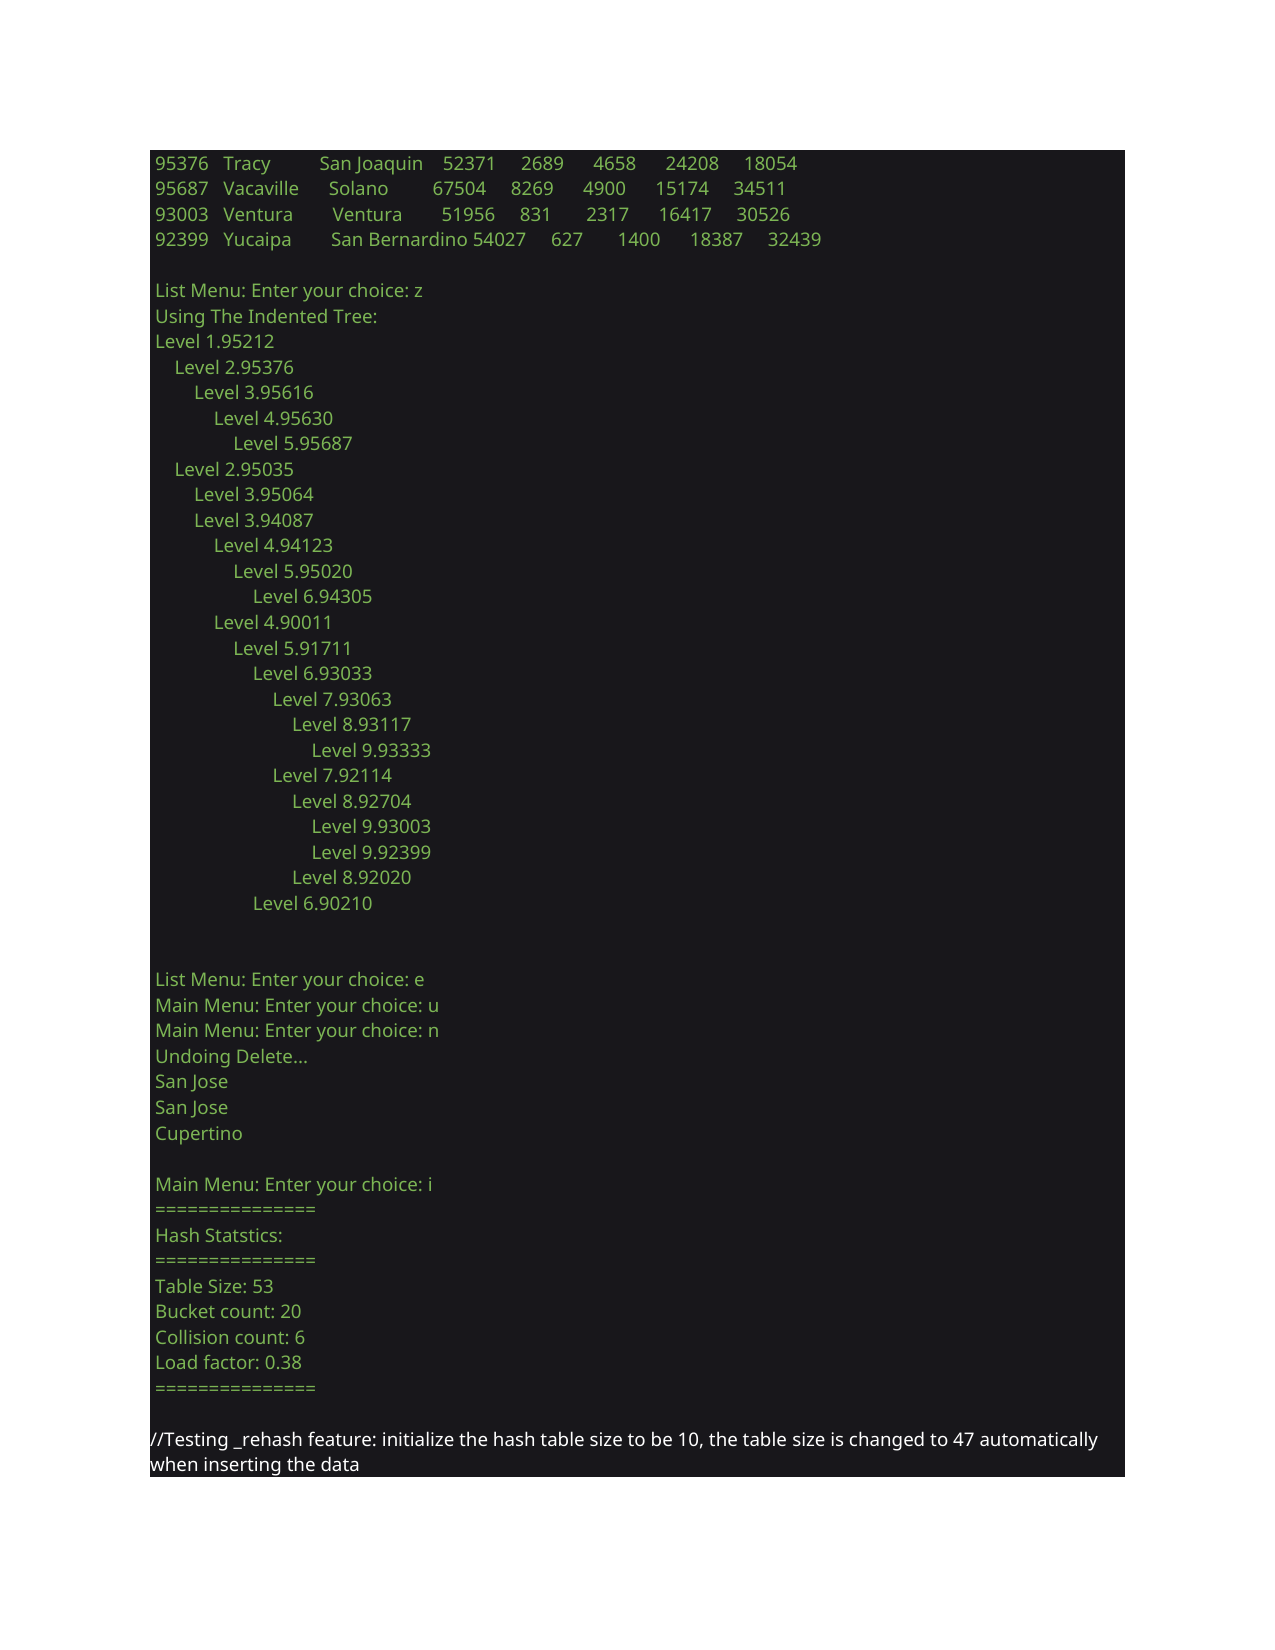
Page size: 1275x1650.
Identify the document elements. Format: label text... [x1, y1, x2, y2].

text Table Size: 53 [150, 1273, 1125, 1298]
text 92399 Yucaipa San Bernardino 54027 627 1400 18387 32439 [150, 227, 1125, 252]
text Cupertino [150, 1120, 1125, 1145]
text 95376 Tracy San Joaquin 52371 2689 4658 24208 18054 [150, 150, 1125, 176]
text Undoing Delete... [150, 1043, 1125, 1069]
text Level 9.93333 [150, 737, 1125, 762]
text Level 8.93117 [150, 711, 1125, 737]
text Level 5.95687 [150, 431, 1125, 456]
text Using The Indented Tree: [150, 303, 1125, 329]
text List Menu: Enter your choice: z [150, 278, 1125, 303]
text 95687 Vacaville Solano 67504 8269 4900 15174 34511 [150, 176, 1125, 201]
text Level 4.94123 [150, 533, 1125, 558]
text Level 5.91711 [150, 635, 1125, 660]
text Level 5.95020 [150, 558, 1125, 584]
text Level 9.93003 [150, 813, 1125, 839]
text San Jose [150, 1069, 1125, 1094]
text Level 1.95212 [150, 329, 1125, 354]
text Main Menu: Enter your choice: u [150, 992, 1125, 1018]
text Level 3.95064 [150, 482, 1125, 507]
text Level 8.92020 [150, 864, 1125, 890]
text Level 4.90011 [150, 609, 1125, 635]
text Level 8.92704 [150, 788, 1125, 813]
text Bucket count: 20 [150, 1298, 1125, 1324]
text Main Menu: Enter your choice: n [150, 1018, 1125, 1043]
text Level 9.92399 [150, 839, 1125, 864]
text //Testing _rehash feature: initialize the hash table size to be 10, the table size is changed to 47 automatically when inserting the data [150, 1426, 1125, 1477]
text Level 2.95376 [150, 354, 1125, 380]
text Load factor: 0.38 [150, 1349, 1125, 1375]
text San Jose [150, 1094, 1125, 1120]
text Level 6.90210 [150, 890, 1125, 916]
text List Menu: Enter your choice: e [150, 967, 1125, 992]
text Level 6.93033 [150, 660, 1125, 686]
text =============== [150, 1196, 1125, 1222]
text Level 7.92114 [150, 762, 1125, 788]
text Level 6.94305 [150, 584, 1125, 609]
text Collision count: 6 [150, 1324, 1125, 1349]
text =============== [150, 1375, 1125, 1401]
text =============== [150, 1247, 1125, 1273]
text 93003 Ventura Ventura 51956 831 2317 16417 30526 [150, 201, 1125, 227]
text Hash Statstics: [150, 1222, 1125, 1247]
text Level 7.93063 [150, 686, 1125, 711]
text Main Menu: Enter your choice: i [150, 1171, 1125, 1196]
text Level 3.94087 [150, 507, 1125, 533]
text Level 4.95630 [150, 405, 1125, 431]
text Level 2.95035 [150, 456, 1125, 482]
text Level 3.95616 [150, 380, 1125, 405]
